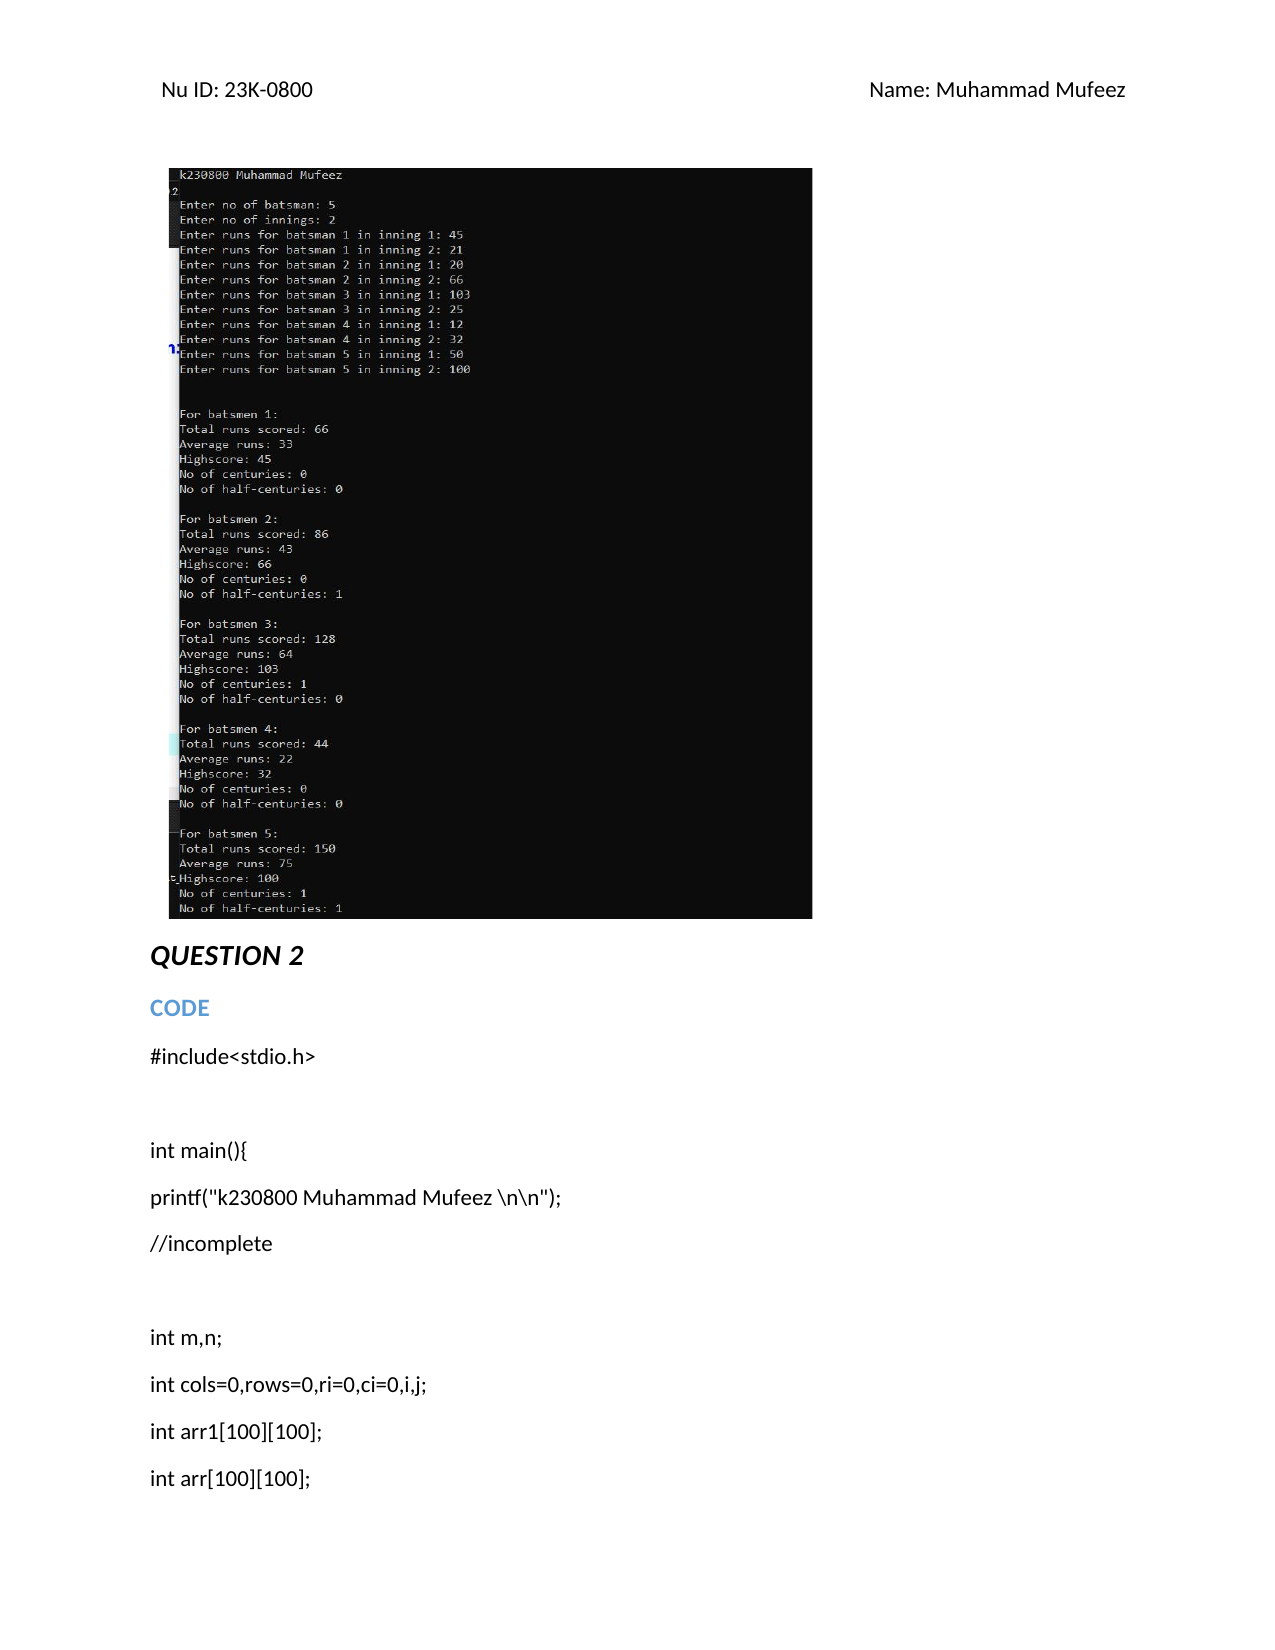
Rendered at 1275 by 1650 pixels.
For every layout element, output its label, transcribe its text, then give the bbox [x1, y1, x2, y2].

text int arr[100][100]; [150, 1464, 1125, 1492]
text //incomplete [150, 1229, 1125, 1258]
text QUESTION 2 [150, 937, 1125, 973]
text printf("k230800 Muhammad Mufeez \n\n"); [150, 1183, 1125, 1211]
text int arr1[100][100]; [150, 1417, 1125, 1445]
text int main(){ [150, 1136, 1125, 1164]
text int m,n; [150, 1323, 1125, 1351]
text int cols=0,rows=0,ri=0,ci=0,i,j; [150, 1370, 1125, 1398]
text CODE [150, 992, 1125, 1023]
text #include<stdio.h> [150, 1042, 1125, 1070]
